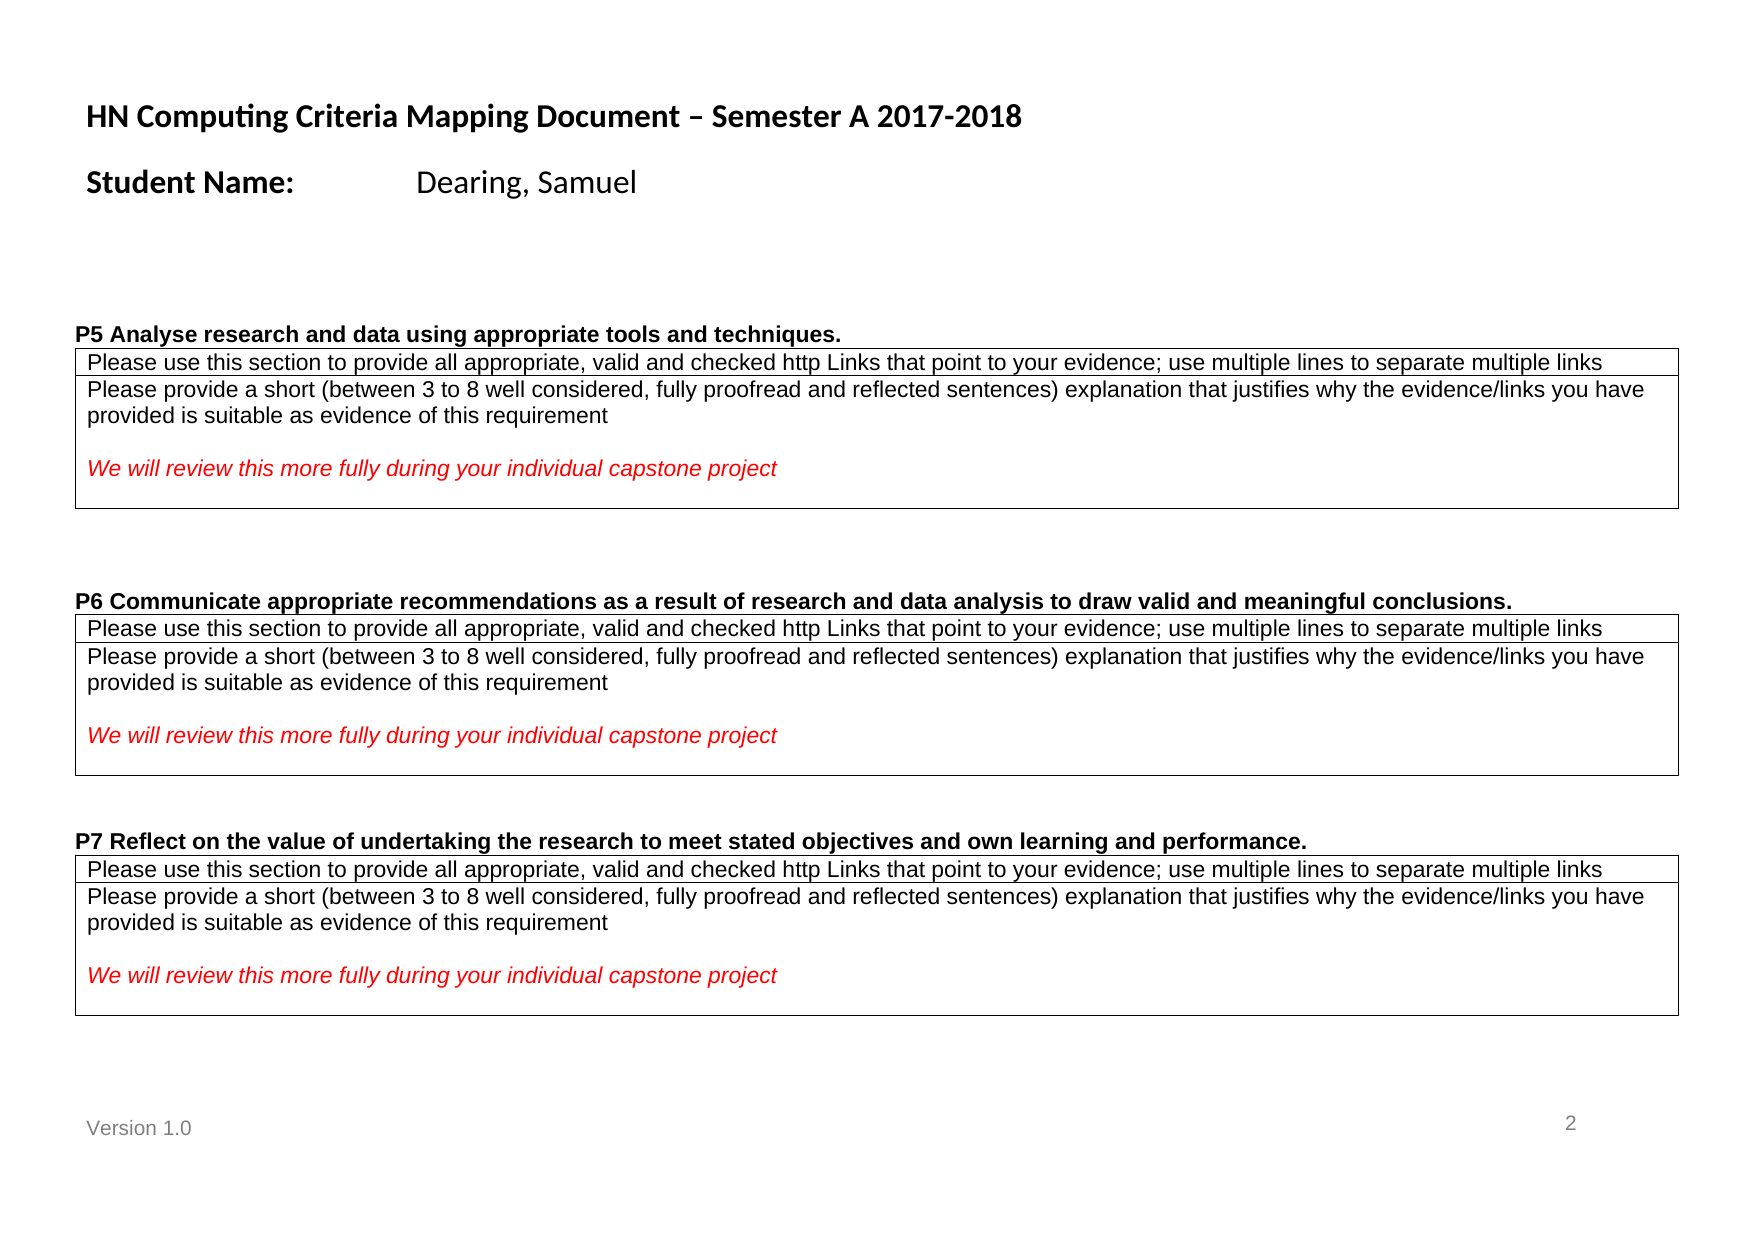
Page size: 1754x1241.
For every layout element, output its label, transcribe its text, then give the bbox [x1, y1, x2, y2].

table_cell Please provide a short (between 3 to 8 well considered, fully proofread and reflected sentences) explanation that justifies why the evidence/links you have provided is suitable as evidence of this requirement We will review this more fully during your individual capstone project [76, 376, 1678, 508]
text P7 Reflect on the value of undertaking the research to meet stated objectives and own learning and performance. [75, 828, 1679, 854]
table_cell Please provide a short (between 3 to 8 well considered, fully proofread and reflected sentences) explanation that justifies why the evidence/links you have provided is suitable as evidence of this requirement We will review this more fully during your individual capstone project [76, 643, 1678, 774]
text P6 Communicate appropriate recommendations as a result of research and data analysis to draw valid and meaningful conclusions. [75, 588, 1679, 614]
table_cell Please provide a short (between 3 to 8 well considered, fully proofread and reflected sentences) explanation that justifies why the evidence/links you have provided is suitable as evidence of this requirement We will review this more fully during your individual capstone project [76, 883, 1678, 1015]
text P5 Analyse research and data using appropriate tools and techniques. [75, 321, 1679, 348]
